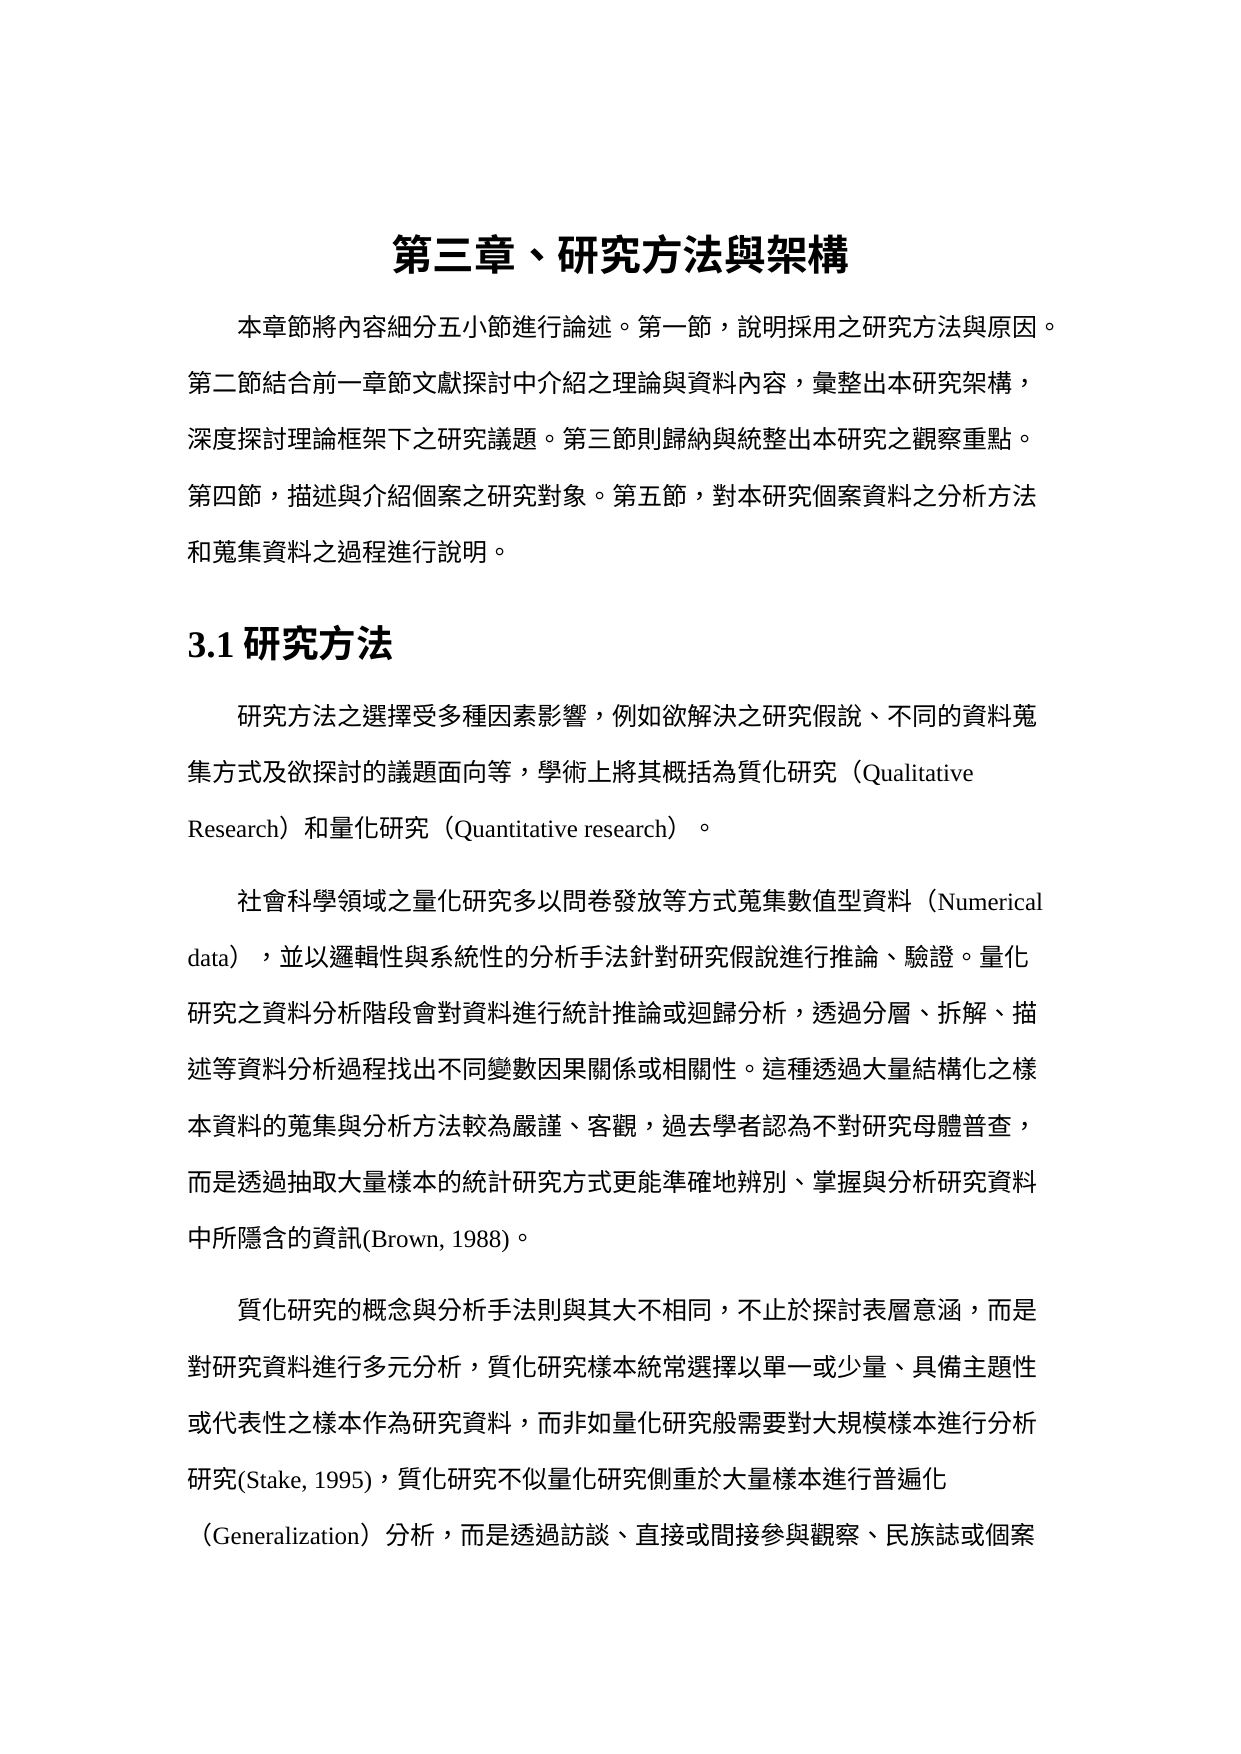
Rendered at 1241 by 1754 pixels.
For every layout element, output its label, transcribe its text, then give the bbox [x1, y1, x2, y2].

subtitle 第三章、研究方法與架構 [187, 214, 1053, 289]
text 社會科學領域之量化研究多以問卷發放等方式蒐集數值型資料（Numerical data），並以邏輯性與系統性的分析手法針對研究假說進行推論、驗證。量化研究之資料分析階段會對資料進行統計推論或迴歸分析，透過分層、拆解、描述等資料分析過程找出不同變數因果關係或相關性。這種透過大量結構化之樣本資料的蒐集與分析方法較為嚴謹、客觀，過去學者認為不對研究母體普查，而是透過抽取大量樣本的統計研究方式更能準確地辨別、掌握與分析研究資料中所隱含的資訊(Brown, 1988)。 [187, 880, 1053, 1255]
subtitle 3.1 研究方法 [187, 604, 1053, 679]
text 研究方法之選擇受多種因素影響，例如欲解決之研究假說、不同的資料蒐集方式及欲探討的議題面向等，學術上將其概括為質化研究（Qualitative Research）和量化研究（Quantitative research）。 [187, 696, 1053, 846]
text 本章節將內容細分五小節進行論述。第一節，說明採用之研究方法與原因。第二節結合前一章節文獻探討中介紹之理論與資料內容，彙整出本研究架構，深度探討理論框架下之研究議題。第三節則歸納與統整出本研究之觀察重點。第四節，描述與介紹個案之研究對象。第五節，對本研究個案資料之分析方法和蒐集資料之過程進行說明。 [187, 307, 1053, 569]
